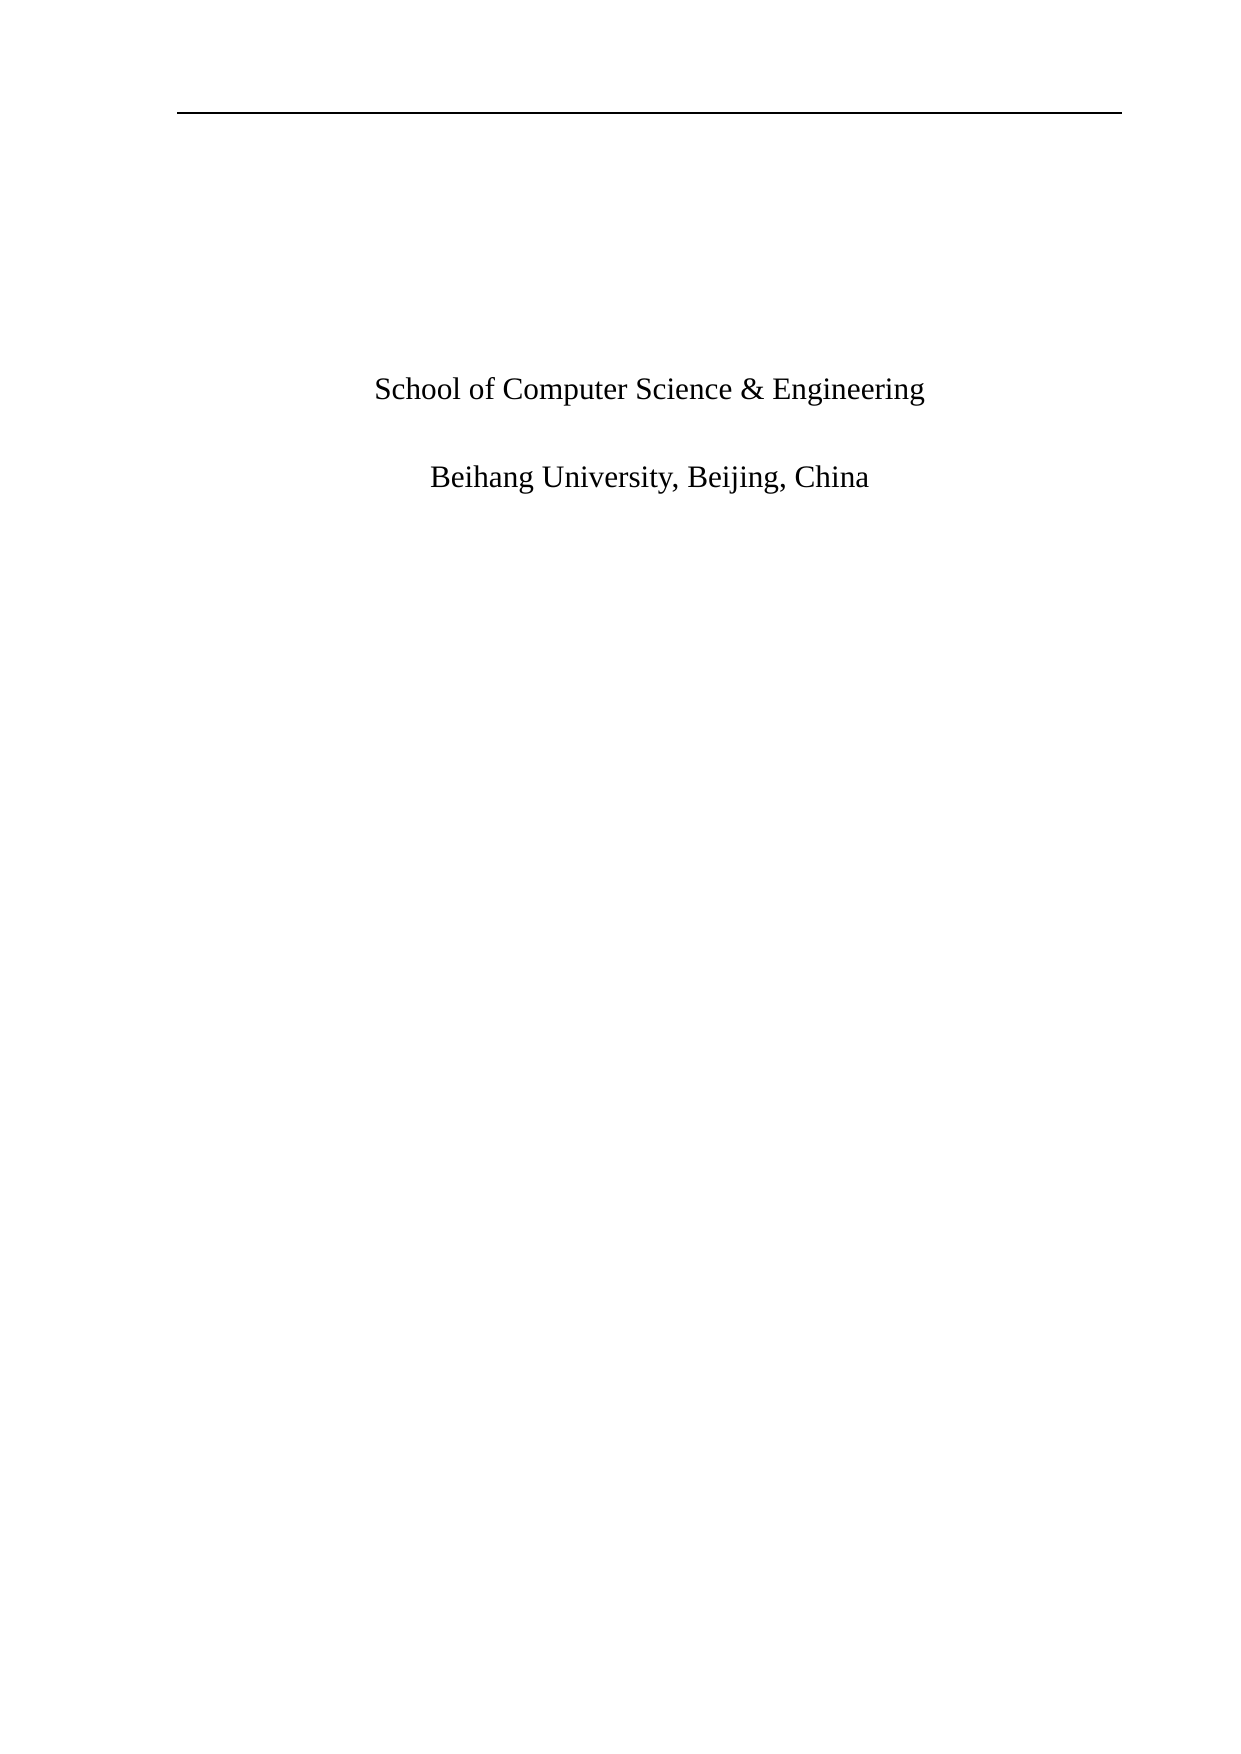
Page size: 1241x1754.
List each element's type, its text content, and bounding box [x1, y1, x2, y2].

text Beihang University, Beijing, China [177, 444, 1122, 509]
text School of Computer Science & Engineering [177, 356, 1122, 421]
